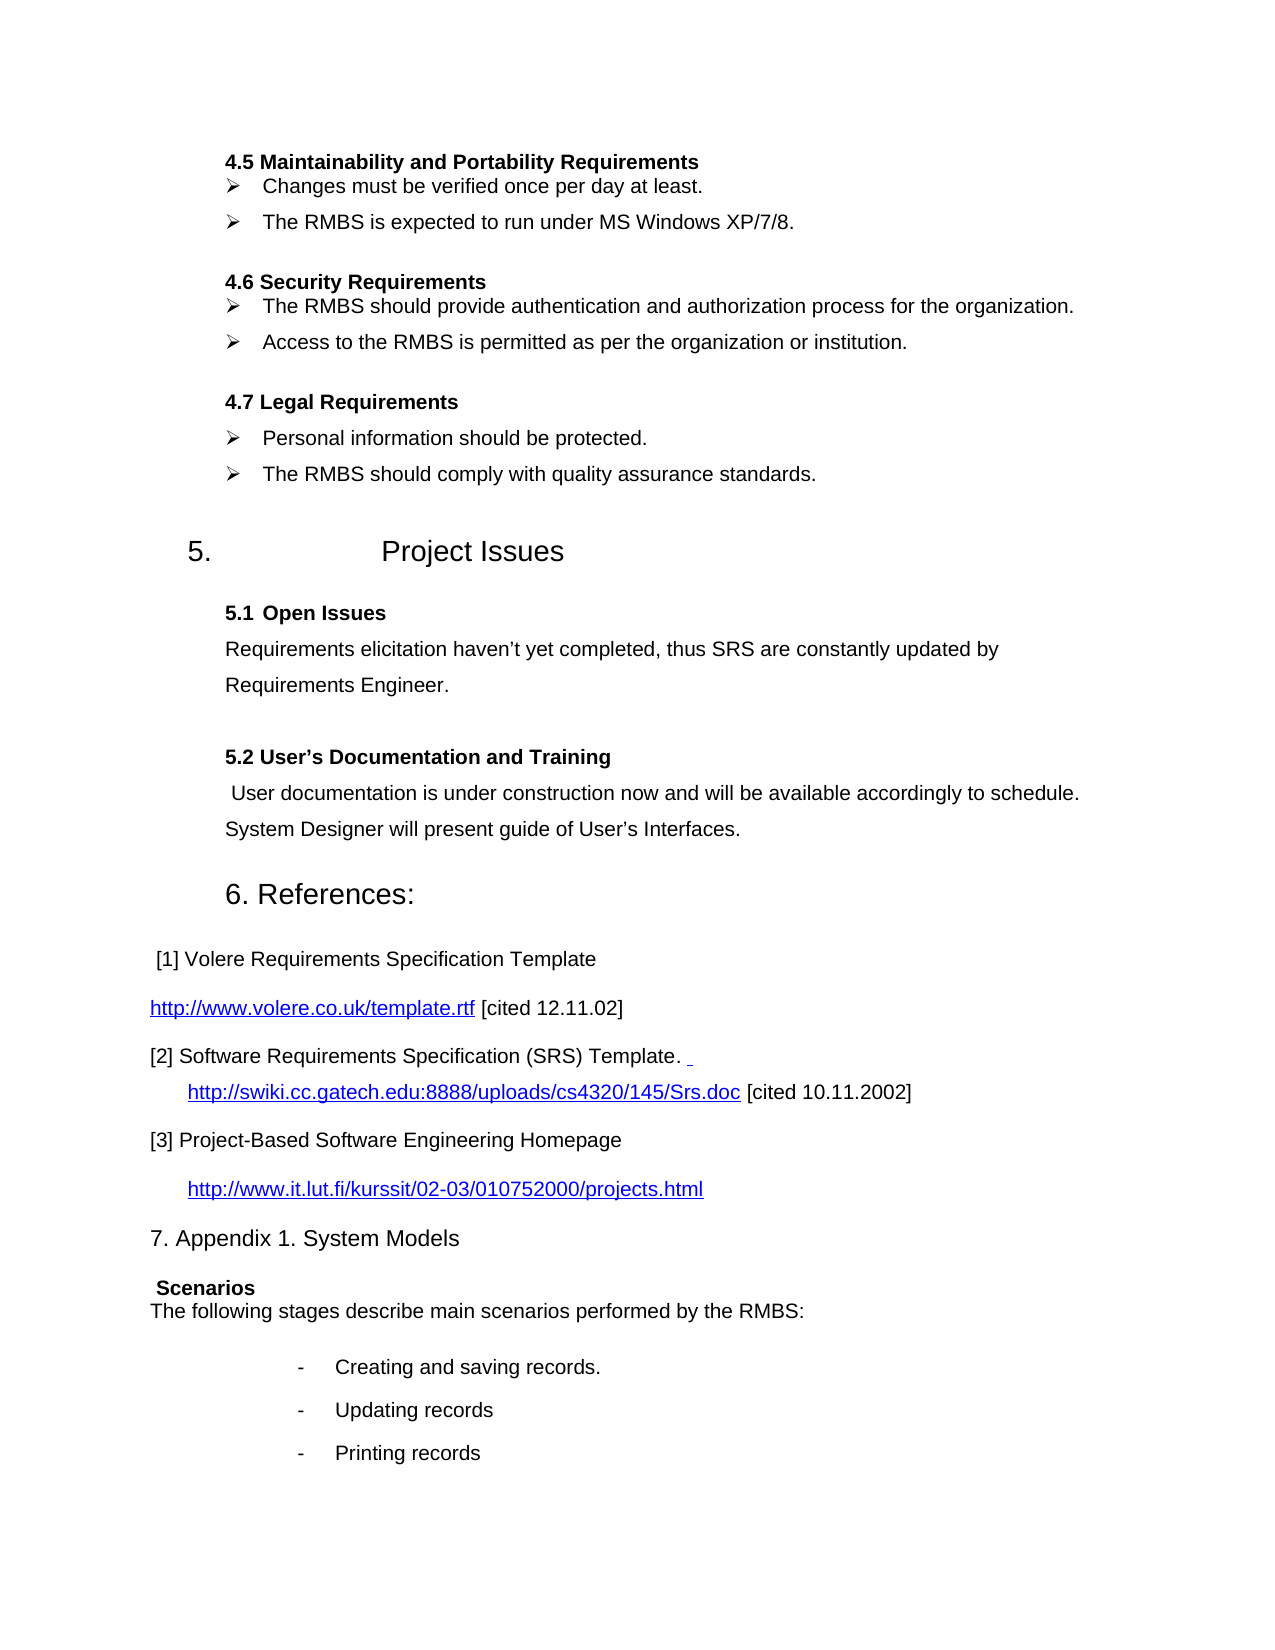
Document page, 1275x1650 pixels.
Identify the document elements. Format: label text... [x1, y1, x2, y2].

text Requirements elicitation haven’t yet completed, thus SRS are constantly updated by Requirements Engineer. [225, 637, 1125, 697]
text 4.7 Legal Requirements [150, 390, 1125, 414]
list Open Issues [225, 601, 1125, 625]
text [3] Project-Based Software Engineering Homepage [150, 1128, 1125, 1152]
text Scenarios [150, 1275, 1125, 1299]
text 7. Appendix 1. System Models [150, 1225, 1125, 1251]
list Updating records [297, 1395, 1125, 1423]
text The RMBS should provide authentication and authorization process for the organization. [225, 294, 1125, 318]
text The following stages describe main scenarios performed by the RMBS: [150, 1299, 1125, 1323]
text Access to the RMBS is permitted as per the organization or institution. [225, 330, 1125, 354]
text 4.6 Security Requirements [150, 270, 1125, 294]
text 5.2 User’s Documentation and Training [225, 745, 1125, 769]
text 6. References: [150, 877, 1125, 910]
text The RMBS is expected to run under MS Windows XP/7/8. [225, 210, 1125, 234]
text 4.5 Maintainability and Portability Requirements [150, 150, 1125, 174]
text http://www.volere.co.uk/template.rtf [cited 12.11.02] [150, 995, 1125, 1019]
text [1] Volere Requirements Specification Template [150, 947, 1125, 971]
list Personal information should be protected. [225, 426, 1125, 450]
list Project Issues [150, 534, 1125, 568]
text [2] Software Requirements Specification (SRS) Template. http://swiki.cc.gatech.edu:8888/uploads/cs4320/145/Srs.doc [cited 10.11.2002] [150, 1044, 1125, 1104]
list Printing records [297, 1438, 1125, 1466]
text http://www.it.lut.fi/kurssit/02-03/010752000/projects.html [187, 1177, 1125, 1201]
text User documentation is under construction now and will be available accordingly to schedule. System Designer will present guide of User’s Interfaces. [225, 781, 1125, 841]
list The RMBS should comply with quality assurance standards. [225, 462, 1125, 486]
text Changes must be verified once per day at least. [225, 174, 1125, 198]
list Creating and saving records. [297, 1352, 1125, 1381]
